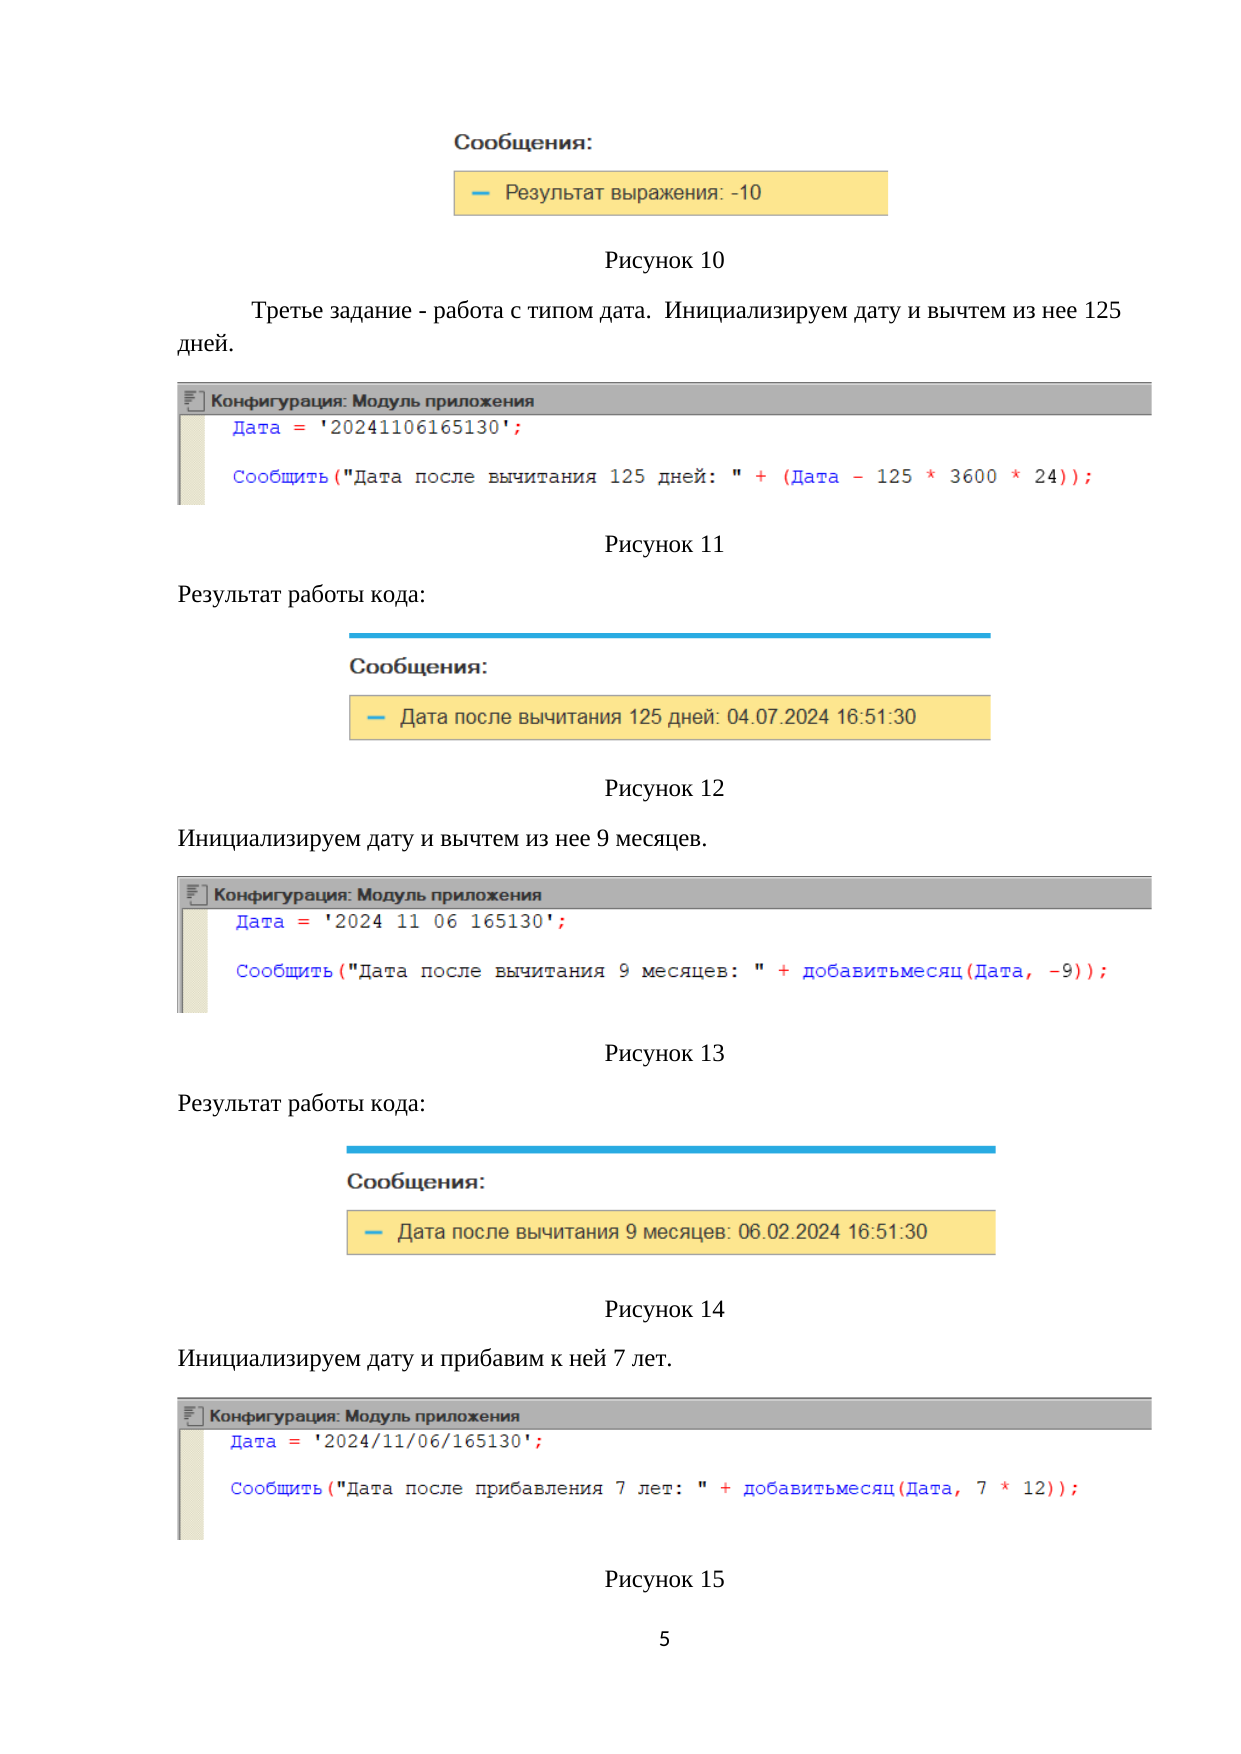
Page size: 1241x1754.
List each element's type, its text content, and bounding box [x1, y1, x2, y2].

text Рисунок 11 [177, 529, 1152, 558]
text Третье задание - работа с типом дата. Инициализируем дату и вычтем из нее 125 дней. [177, 295, 1152, 357]
text Рисунок 15 [177, 1564, 1152, 1593]
text Рисунок 14 [177, 1294, 1152, 1323]
text Рисунок 12 [177, 773, 1152, 802]
picture [333, 1141, 996, 1269]
text Результат работы кода: [177, 579, 1152, 608]
picture [177, 382, 1152, 505]
picture [177, 1397, 1152, 1540]
text Результат работы кода: [177, 1088, 1152, 1116]
text Инициализируем дату и прибавим к ней 7 лет. [177, 1343, 1152, 1372]
text Рисунок 13 [177, 1038, 1152, 1067]
text Рисунок 10 [177, 246, 1152, 274]
picture [338, 633, 991, 748]
picture [177, 876, 1152, 1013]
picture [440, 118, 889, 221]
text Инициализируем дату и вычтем из нее 9 месяцев. [177, 823, 1152, 851]
